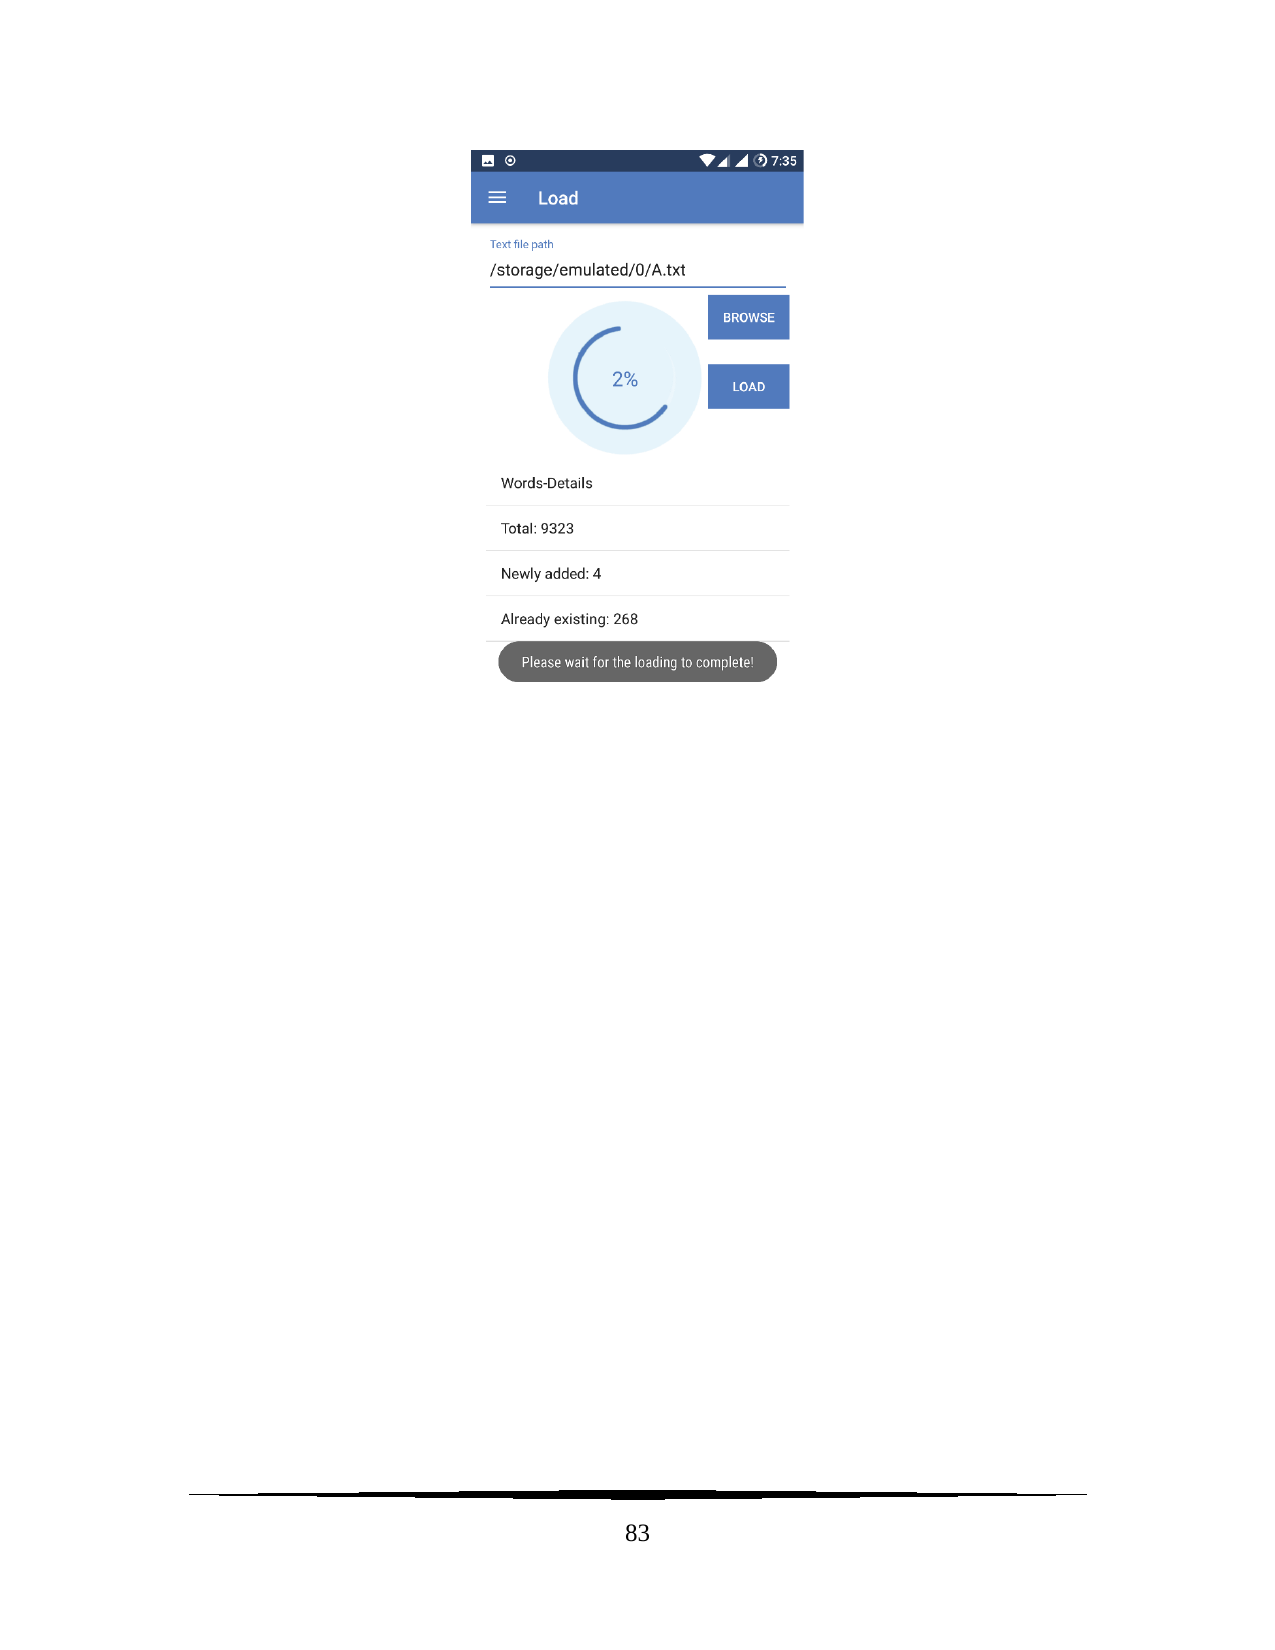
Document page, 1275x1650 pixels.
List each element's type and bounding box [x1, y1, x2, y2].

picture [471, 150, 804, 741]
